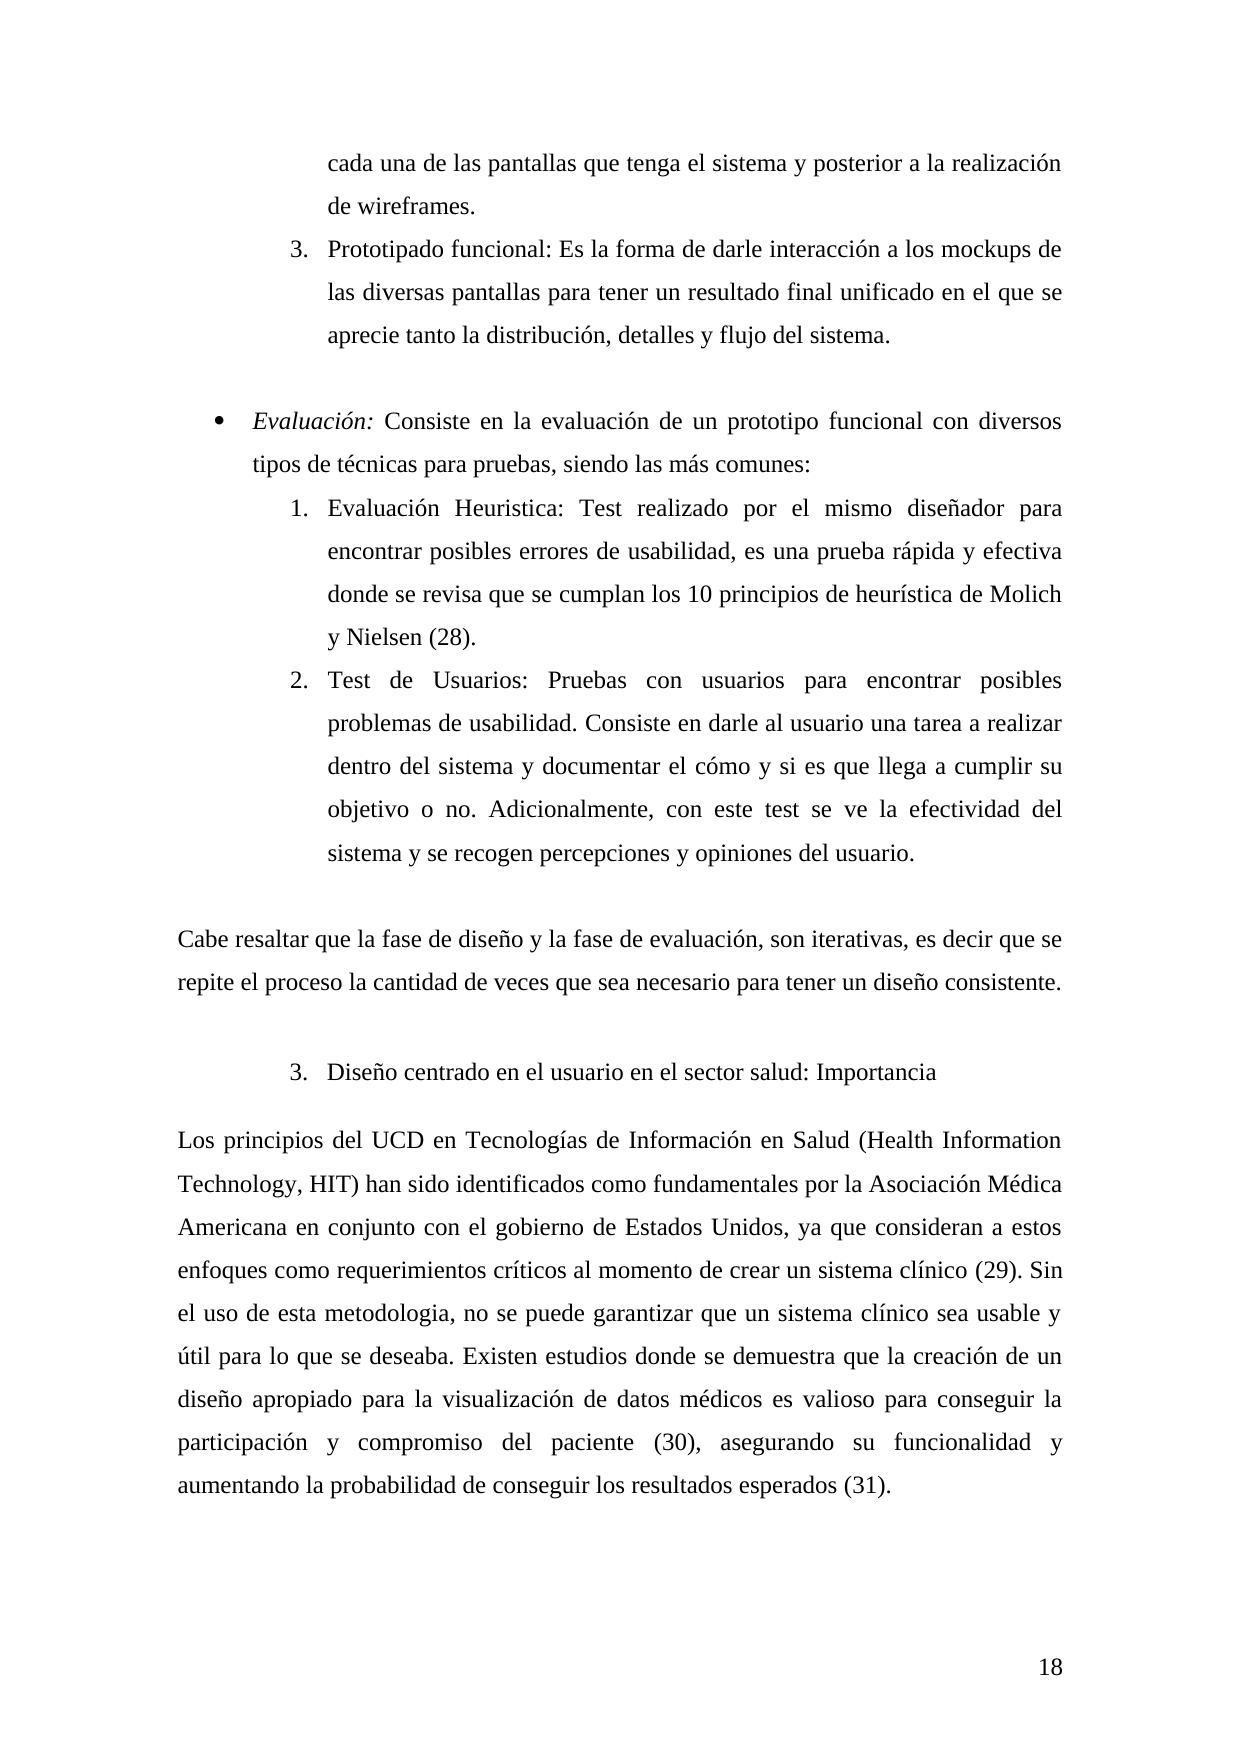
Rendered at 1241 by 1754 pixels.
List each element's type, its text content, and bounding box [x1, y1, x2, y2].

list Evaluación Heuristica: Test realizado por el mismo diseñador para encontrar posibles errores de usabilidad, es una prueba rápida y efectiva donde se revisa que se cumplan los 10 principios de heurística de Molich y Nielsen (28). [290, 493, 1063, 651]
subtitle Diseño centrado en el usuario en el sector salud: Importancia [289, 1057, 1063, 1086]
text Cabe resaltar que la fase de diseño y la fase de evaluación, son iterativas, es decir que se repite el proceso la cantidad de veces que sea necesario para tener un diseño consistente. [177, 924, 1063, 996]
list Evaluación: Consiste en la evaluación de un prototipo funcional con diversos tipos de técnicas para pruebas, siendo las más comunes: [215, 406, 1063, 478]
text Los principios del UCD en Tecnologías de Información en Salud (Health Information Technology, HIT) han sido identificados como fundamentales por la Asociación Médica Americana en conjunto con el gobierno de Estados Unidos, ya que consideran a estos enfoques como requerimientos críticos al momento de crear un sistema clínico (29). Sin el uso de esta metodologia, no se puede garantizar que un sistema clínico sea usable y útil para lo que se deseaba. Existen estudios donde se demuestra que la creación de un diseño apropiado para la visualización de datos médicos es valioso para conseguir la participación y compromiso del paciente (30), asegurando su funcionalidad y aumentando la probabilidad de conseguir los resultados esperados (31). [177, 1126, 1063, 1499]
list Prototipado funcional: Es la forma de darle interacción a los mockups de las diversas pantallas para tener un resultado final unificado en el que se aprecie tanto la distribución, detalles y flujo del sistema. [290, 234, 1063, 349]
list Test de Usuarios: Pruebas con usuarios para encontrar posibles problemas de usabilidad. Consiste en darle al usuario una tarea a realizar dentro del sistema y documentar el cómo y si es que llega a cumplir su objetivo o no. Adicionalmente, con este test se ve la efectividad del sistema y se recogen percepciones y opiniones del usuario. [290, 665, 1063, 866]
